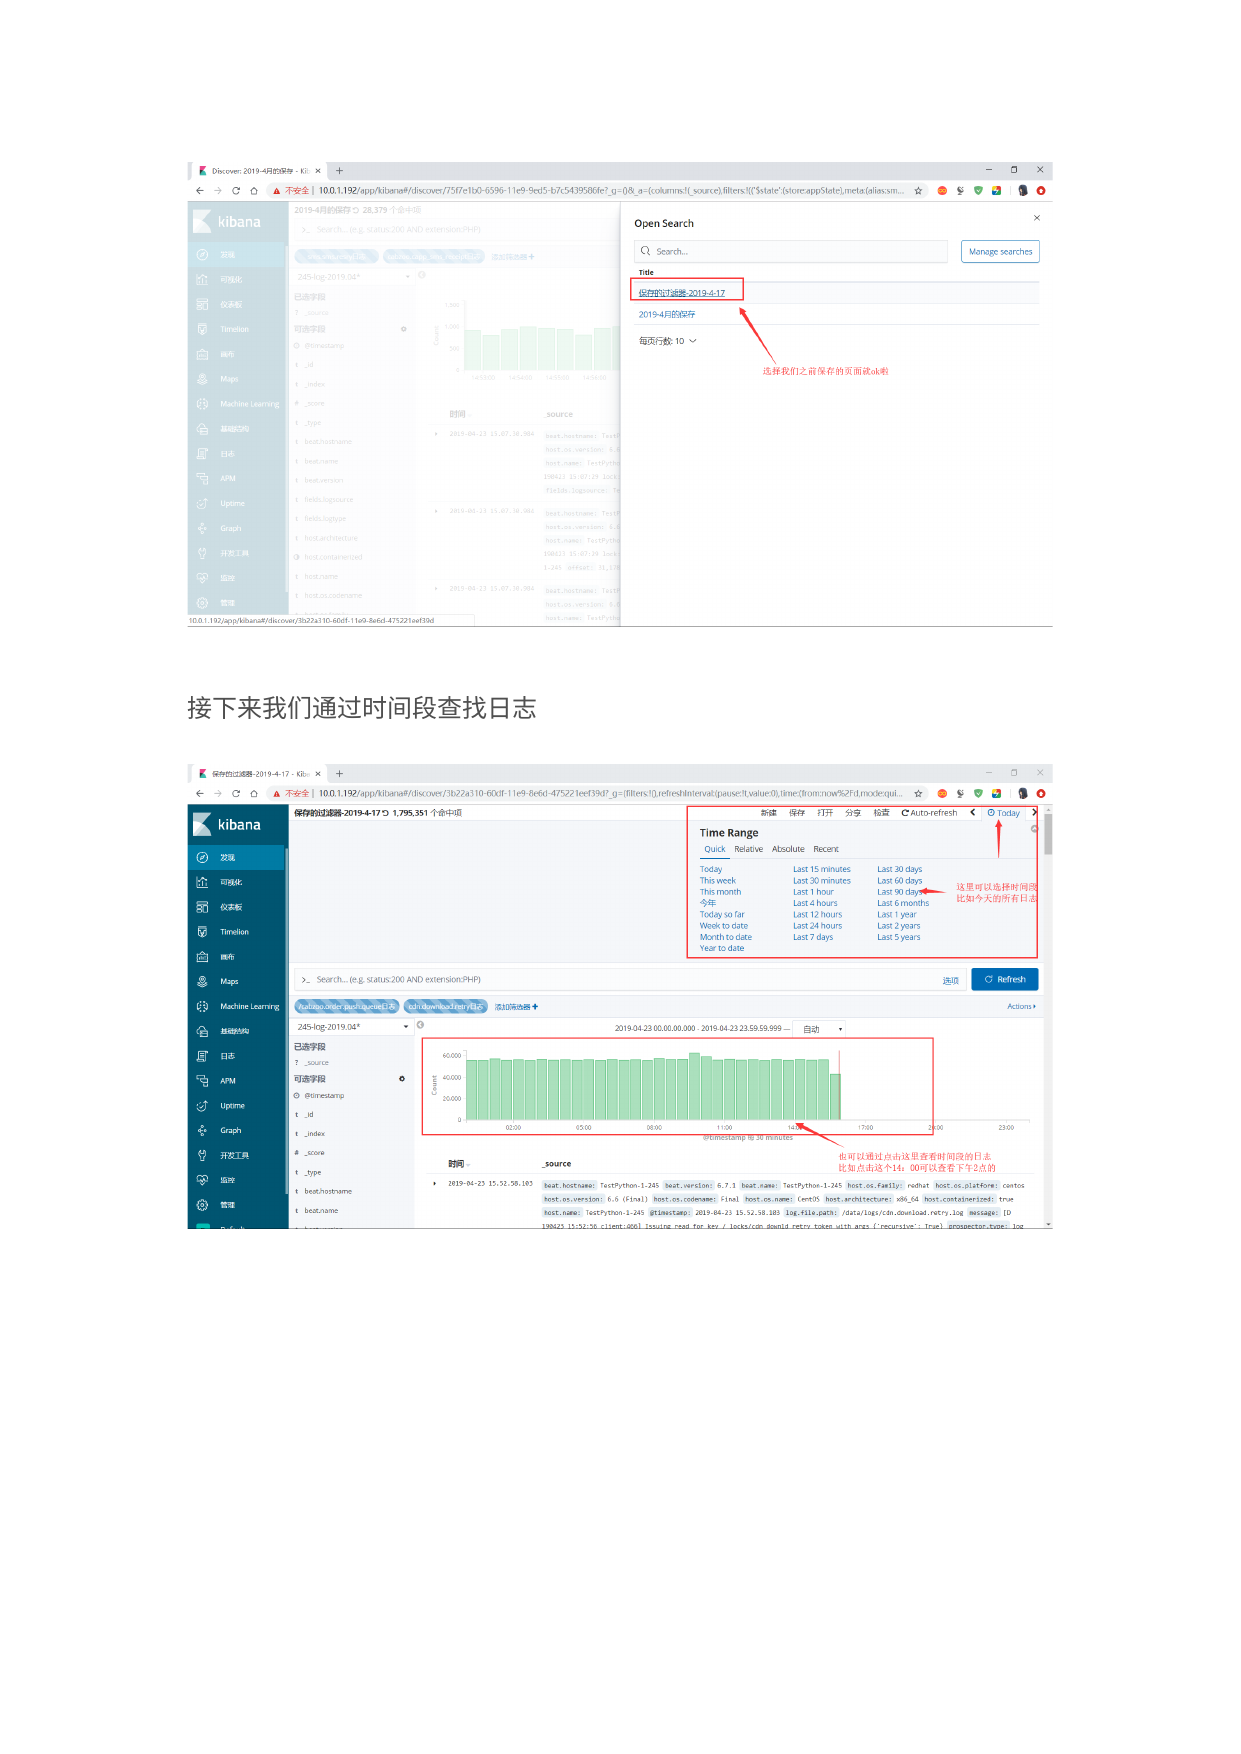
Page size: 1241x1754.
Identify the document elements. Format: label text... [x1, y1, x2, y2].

picture [187, 764, 1053, 1229]
picture [229, 1029, 246, 1033]
picture [199, 927, 206, 933]
picture [194, 813, 210, 835]
picture [187, 162, 1053, 627]
picture [222, 1203, 234, 1207]
picture [197, 902, 207, 911]
picture [197, 1224, 209, 1229]
text 接下来我们通过时间段查找日志 [187, 674, 1053, 739]
picture [197, 1056, 205, 1061]
